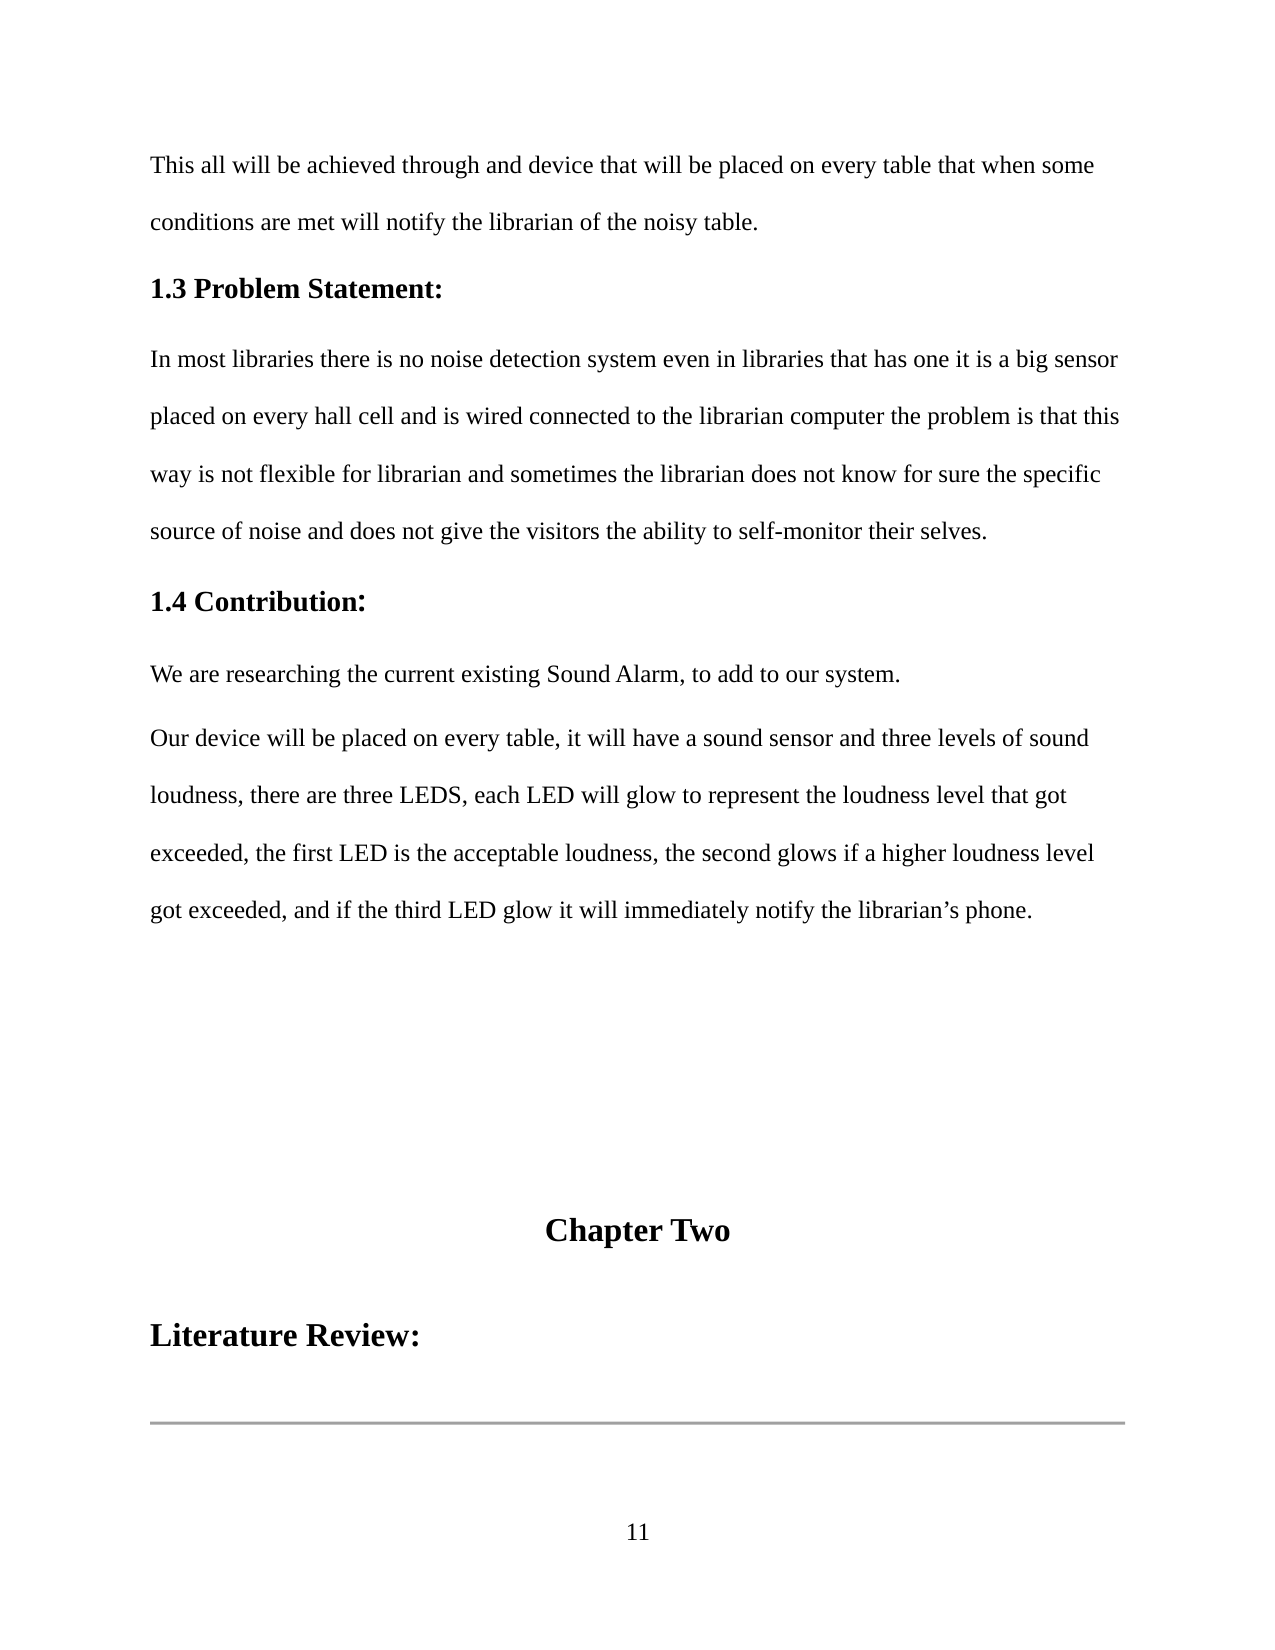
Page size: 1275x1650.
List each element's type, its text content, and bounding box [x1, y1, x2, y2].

text We are researching the current existing Sound Alarm, to add to our system. [150, 659, 1125, 688]
text This all will be achieved through and device that will be placed on every table that when some conditions are met will notify the librarian of the noisy table. [150, 150, 1125, 236]
subtitle 1.4 Contribution: [150, 580, 1125, 619]
text Our device will be placed on every table, it will have a sound sensor and three levels of sound loudness, there are three LEDS, each LED will glow to represent the loudness level that got exceeded, the first LED is the acceptable loudness, the second glows if a higher loudness level got exceeded, and if the third LED glow it will immediately notify the librarian’s phone. [150, 723, 1125, 924]
subtitle 1.3 Problem Statement: [150, 271, 1125, 304]
subtitle Literature Review: [150, 1316, 1125, 1354]
text In most libraries there is no noise detection system even in libraries that has one it is a big sensor placed on every hall cell and is wired connected to the librarian computer the problem is that this way is not flexible for librarian and sometimes the librarian does not know for sure the specific source of noise and does not give the visitors the ability to self-monitor their selves. [150, 344, 1125, 545]
text Chapter Two [150, 1210, 1125, 1248]
